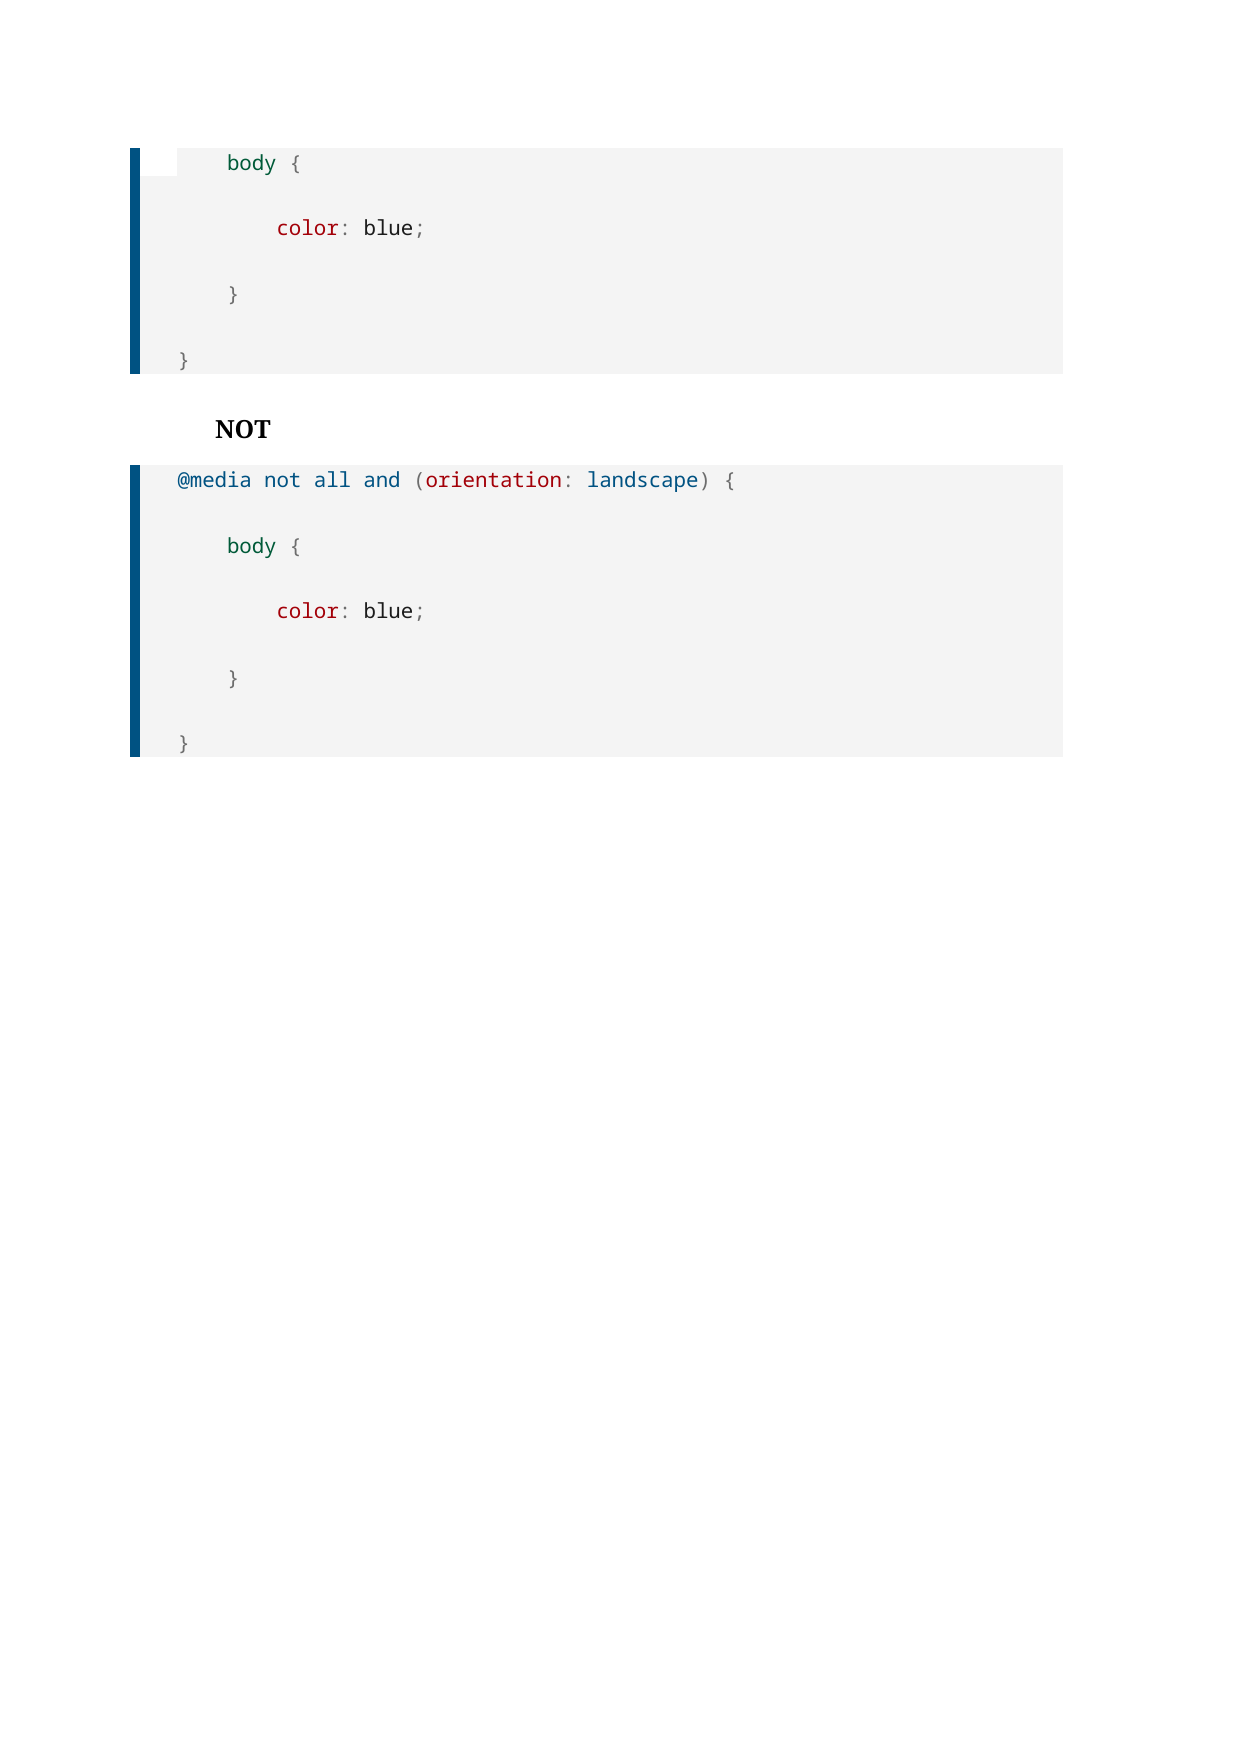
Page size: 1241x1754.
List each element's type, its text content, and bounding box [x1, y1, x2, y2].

text color: blue; [140, 213, 1063, 242]
text body { [140, 531, 1063, 559]
text } [140, 345, 1063, 374]
text } [140, 728, 1063, 757]
text color: blue; [140, 597, 1063, 625]
text @media not all and (orientation: landscape) { [140, 465, 1063, 493]
text NOT [215, 411, 1063, 445]
text body { [177, 148, 1063, 176]
text } [140, 663, 1063, 691]
text } [140, 279, 1063, 308]
